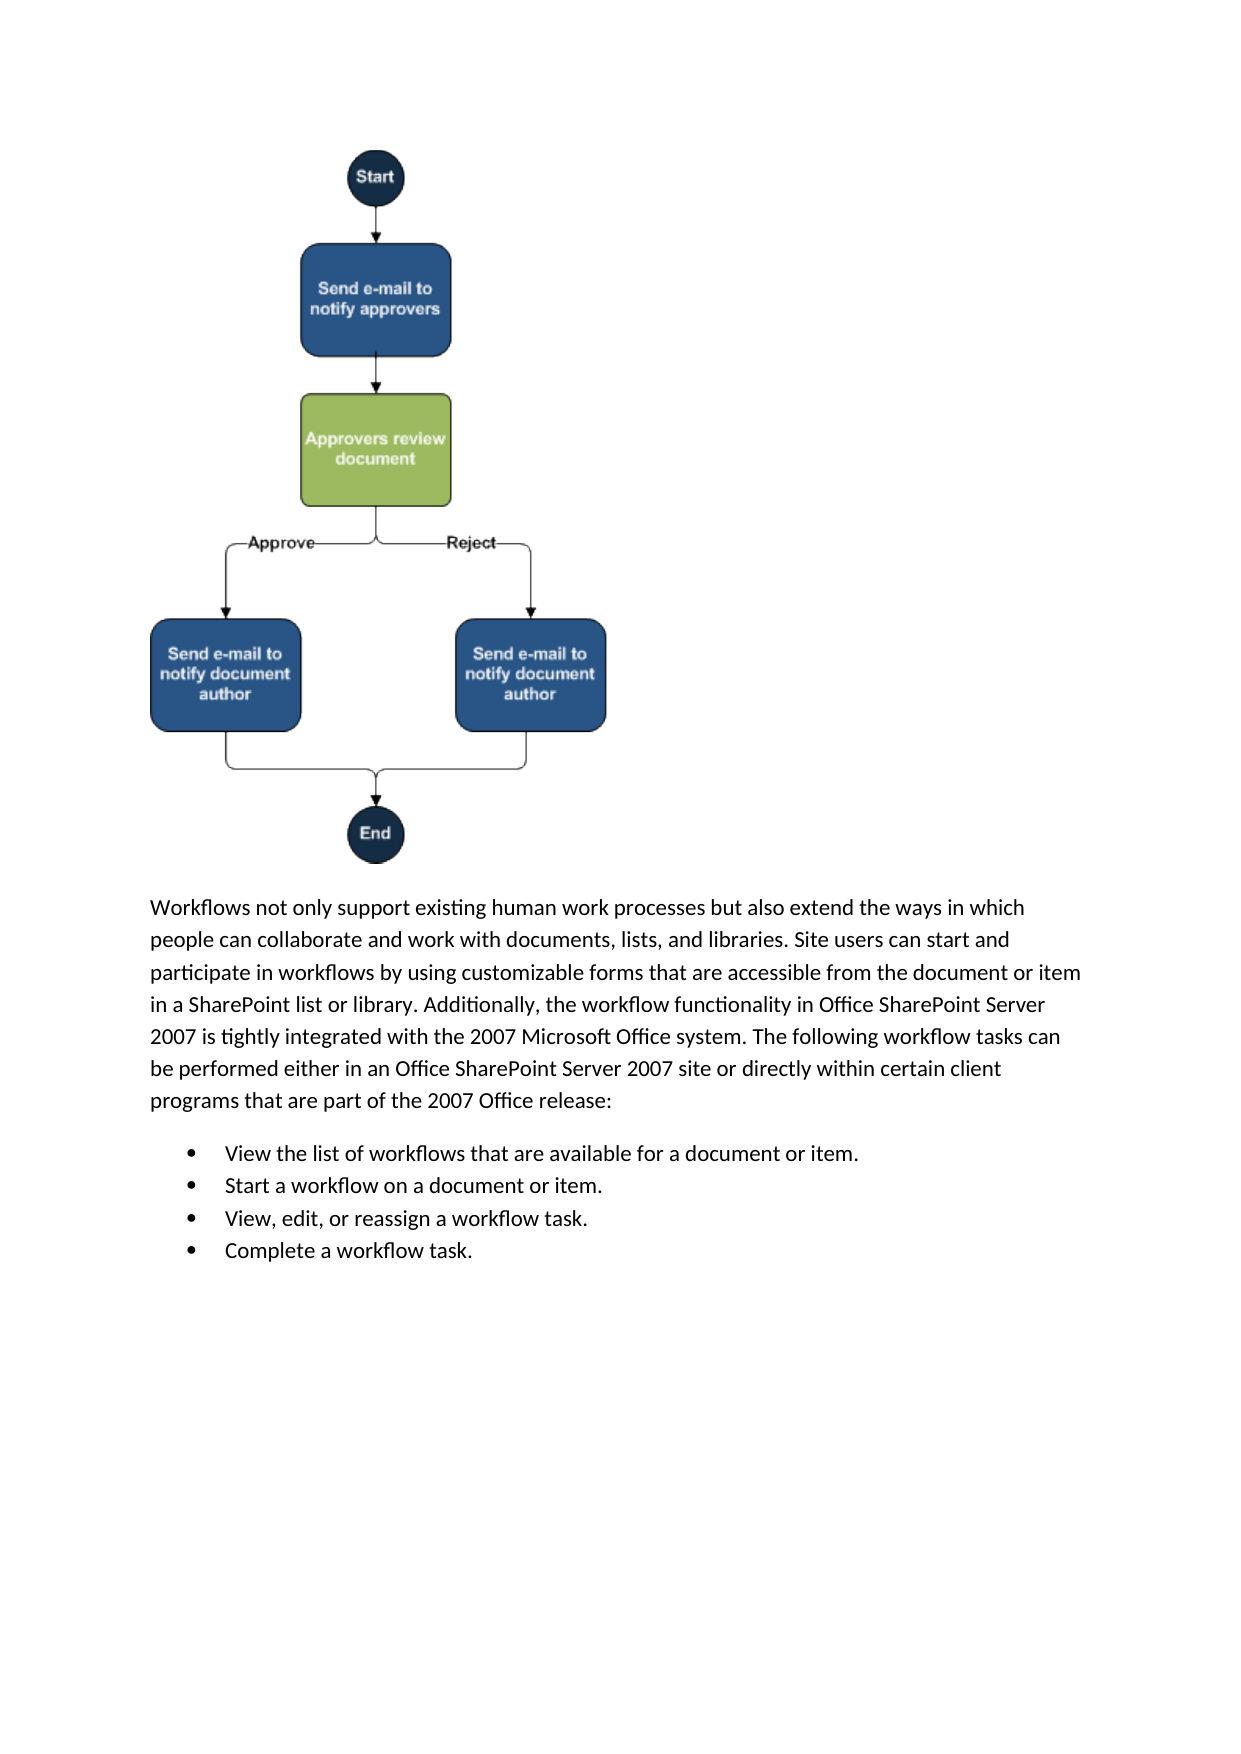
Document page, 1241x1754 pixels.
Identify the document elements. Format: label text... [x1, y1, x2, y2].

picture [150, 150, 607, 864]
list Start a workflow on a document or item. [187, 1172, 1090, 1199]
list Complete a workflow task. [187, 1236, 1090, 1264]
list View the list of workflows that are available for a document or item. [187, 1139, 1090, 1167]
list View, edit, or reassign a workflow task. [187, 1204, 1090, 1232]
text Workflows not only support existing human work processes but also extend the ways in which people can collaborate and work with documents, lists, and libraries. Site users can start and participate in workflows by using customizable forms that are accessible from the document or item in a SharePoint list or library. Additionally, the workflow functionality in Office SharePoint Server 2007 is tightly integrated with the 2007 Microsoft Office system. The following workflow tasks can be performed either in an Office SharePoint Server 2007 site or directly within certain client programs that are part of the 2007 Office release: [150, 893, 1090, 1114]
